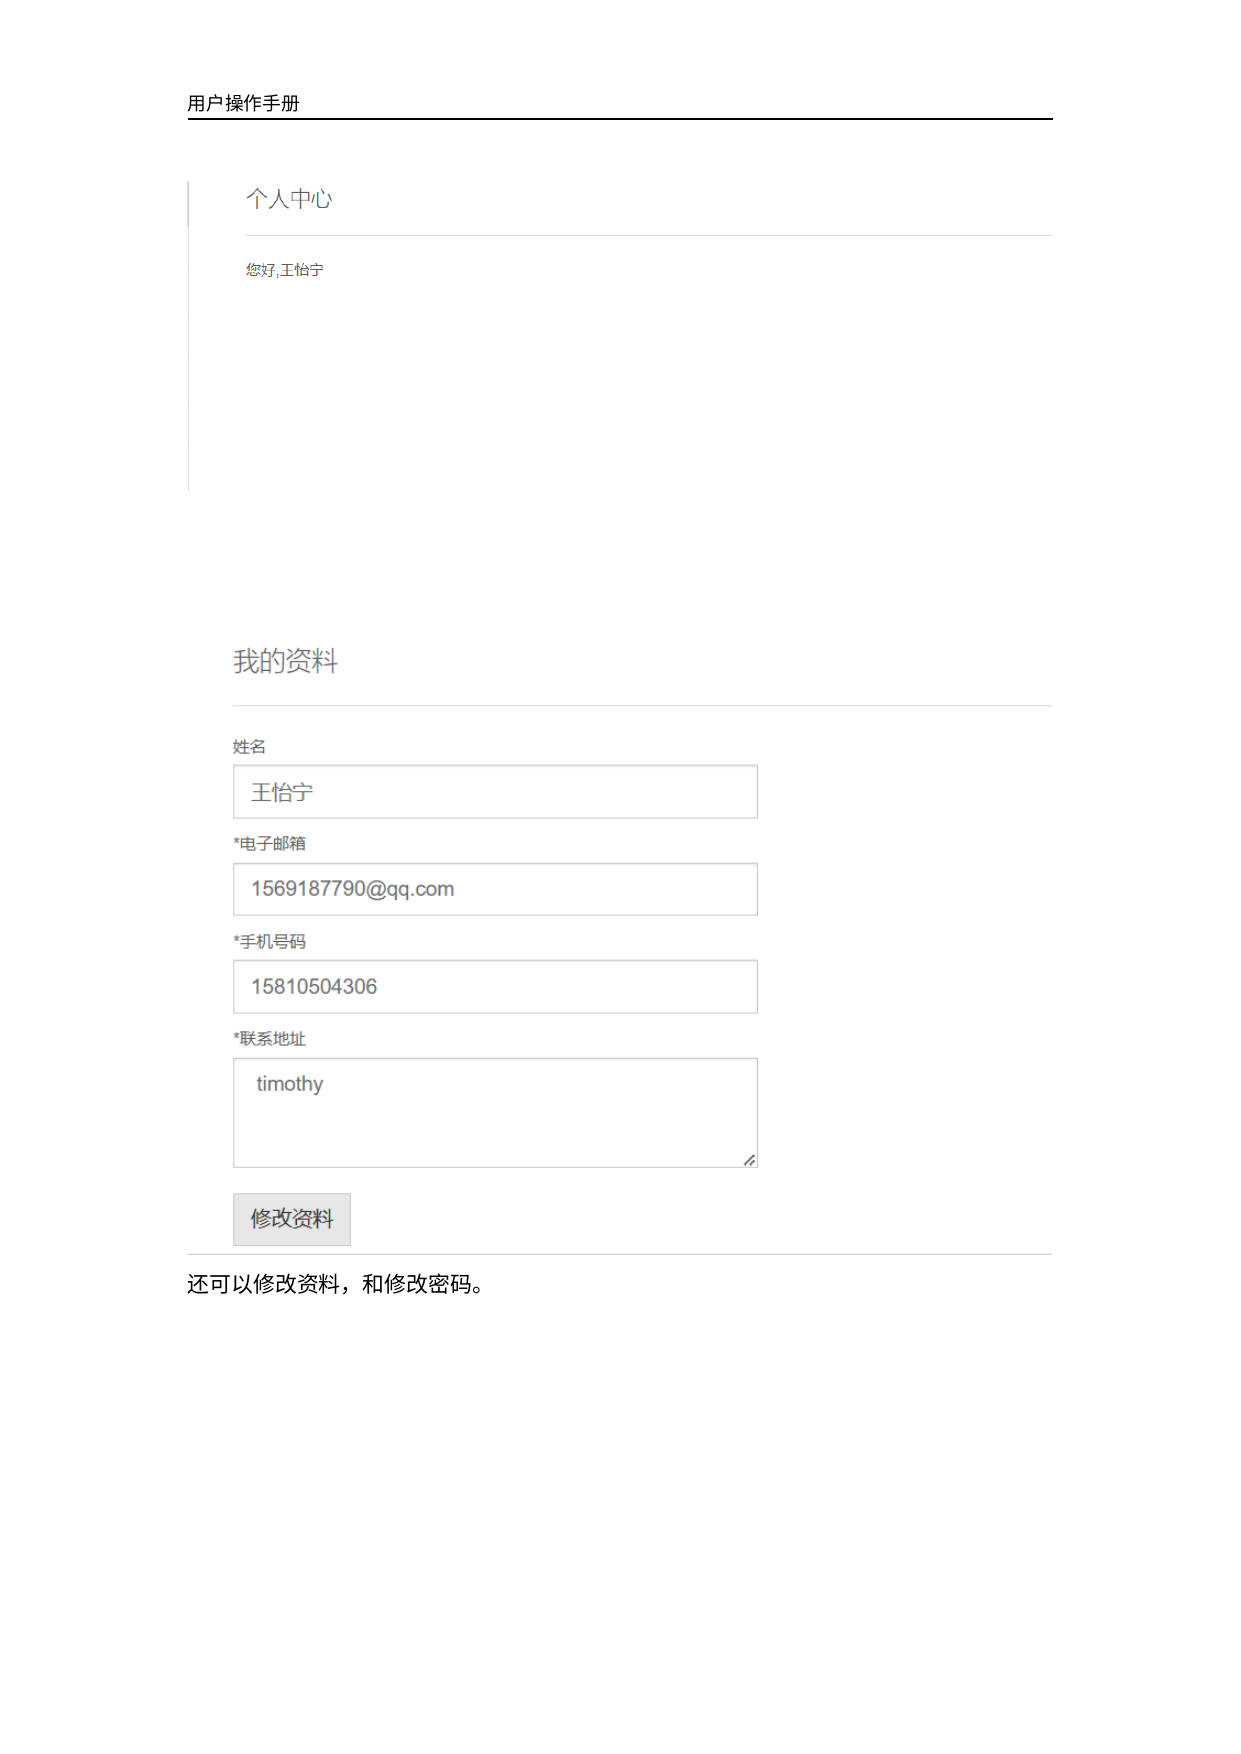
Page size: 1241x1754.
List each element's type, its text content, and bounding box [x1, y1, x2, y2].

picture [187, 616, 1053, 1255]
text 还可以修改资料，和修改密码。 [187, 1267, 1053, 1299]
picture [187, 161, 1052, 589]
